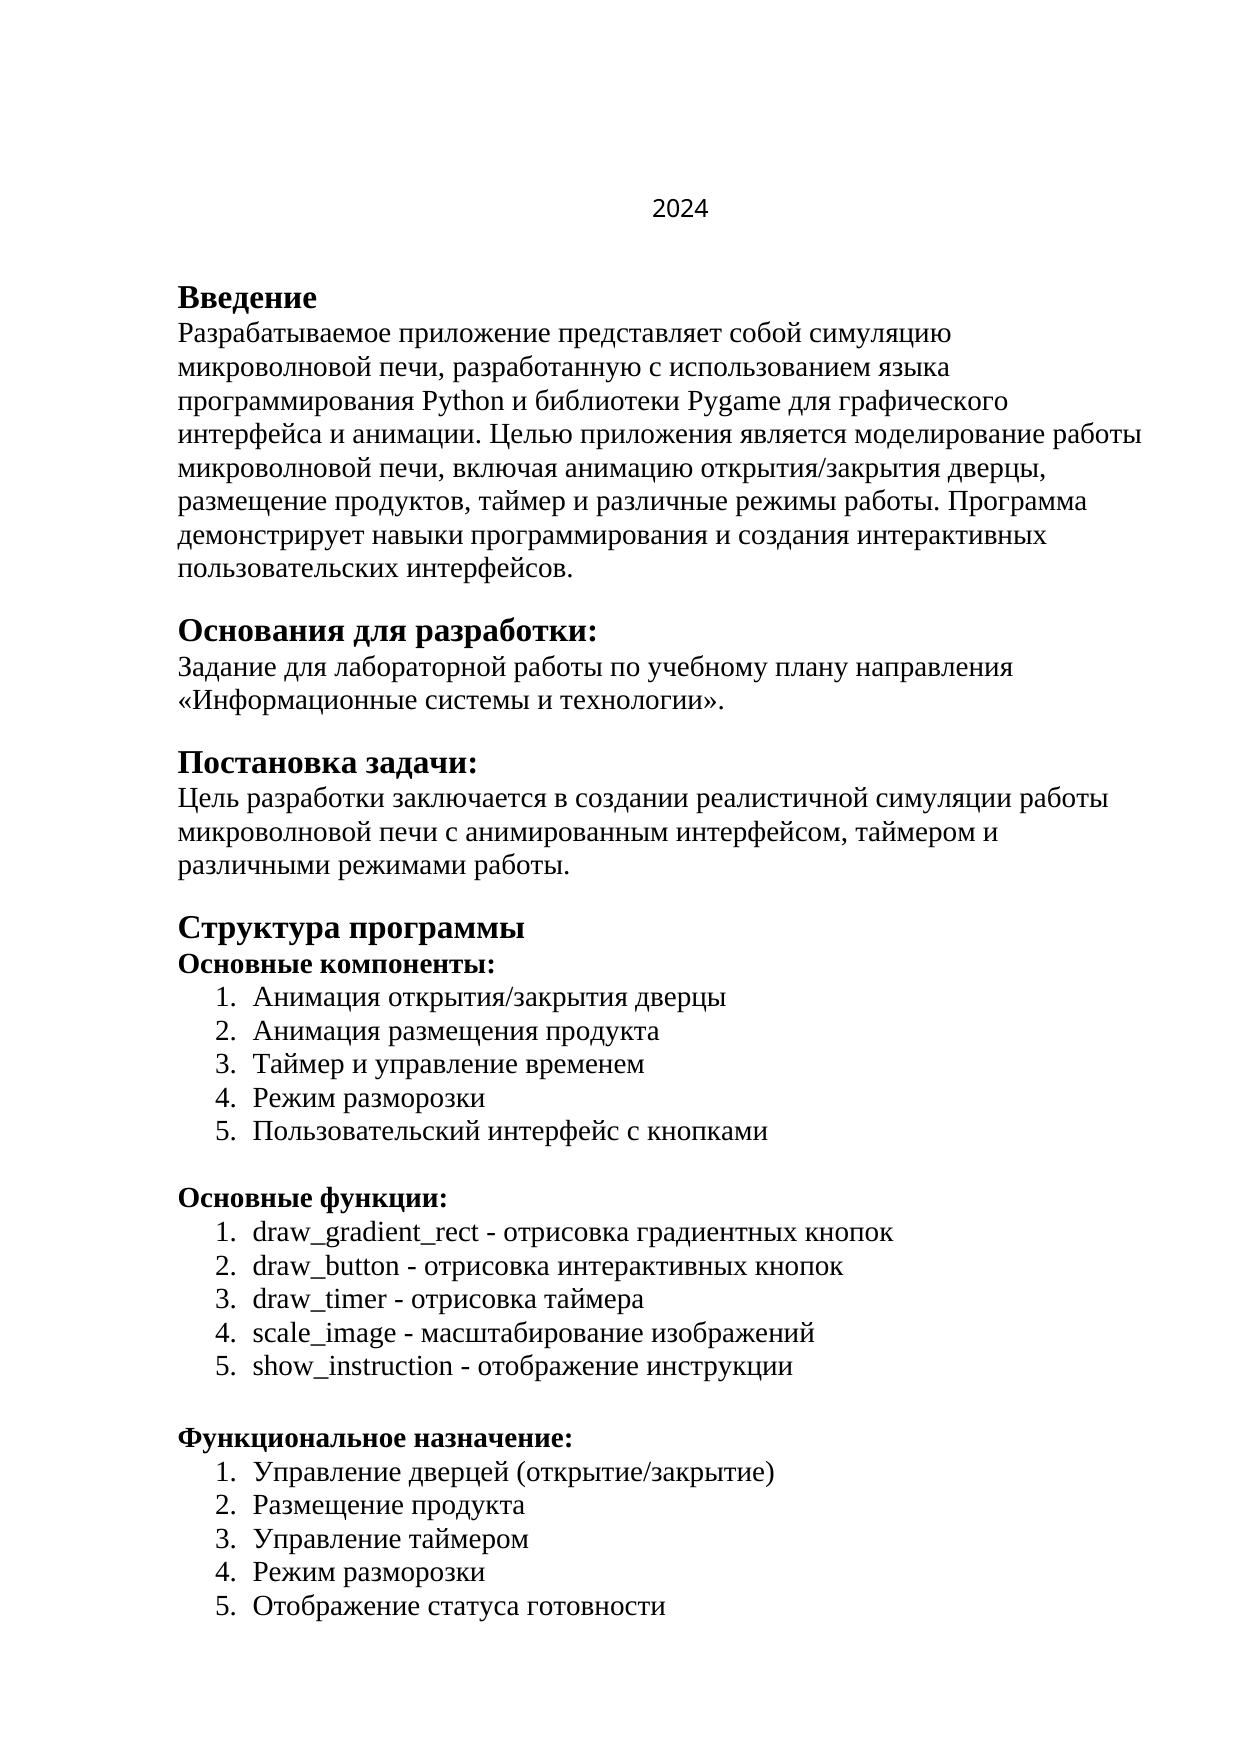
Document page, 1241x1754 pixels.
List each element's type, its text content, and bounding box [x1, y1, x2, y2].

list Анимация размещения продукта [215, 1013, 1152, 1046]
text Цель разработки заключается в создании реалистичной симуляции работы микроволновой печи с анимированным интерфейсом, таймером и различными режимами работы. [177, 780, 1152, 881]
list Отображение статуса готовности [215, 1588, 1152, 1621]
text Структура программы [177, 907, 1152, 946]
list Режим разморозки [215, 1080, 1152, 1113]
text 2024 [208, 191, 1152, 224]
list Управление дверцей (открытие/закрытие) [215, 1454, 1152, 1487]
list scale_image - масштабирование изображений [215, 1315, 1152, 1348]
text Задание для лабораторной работы по учебному плану направления «Информационные системы и технологии». [177, 649, 1152, 716]
text Введение [177, 277, 1152, 316]
list draw_timer - отрисовка таймера [215, 1281, 1152, 1315]
text Разрабатываемое приложение представляет собой симуляцию микроволновой печи, разработанную с использованием языка программирования Python и библиотеки Pygame для графического интерфейса и анимации. Целью приложения является моделирование работы микроволновой печи, включая анимацию открытия/закрытия дверцы, размещение продуктов, таймер и различные режимы работы. Программа демонстрирует навыки программирования и создания интерактивных пользовательских интерфейсов. [177, 316, 1152, 584]
list Пользовательский интерфейс с кнопками [215, 1113, 1152, 1147]
list Режим разморозки [215, 1554, 1152, 1588]
list Размещение продукта [215, 1487, 1152, 1521]
text Основные функции: [177, 1147, 1152, 1214]
list Анимация открытия/закрытия дверцы [215, 979, 1152, 1013]
text Основания для разработки: [177, 610, 1152, 649]
text Основные компоненты: [177, 946, 1152, 979]
list Таймер и управление временем [215, 1046, 1152, 1080]
list draw_gradient_rect - отрисовка градиентных кнопок [215, 1214, 1152, 1248]
text Постановка задачи: [177, 742, 1152, 780]
list draw_button - отрисовка интерактивных кнопок [215, 1248, 1152, 1281]
list show_instruction - отображение инструкции [215, 1348, 1152, 1382]
text Функциональное назначение: [177, 1420, 1152, 1454]
list Управление таймером [215, 1521, 1152, 1554]
